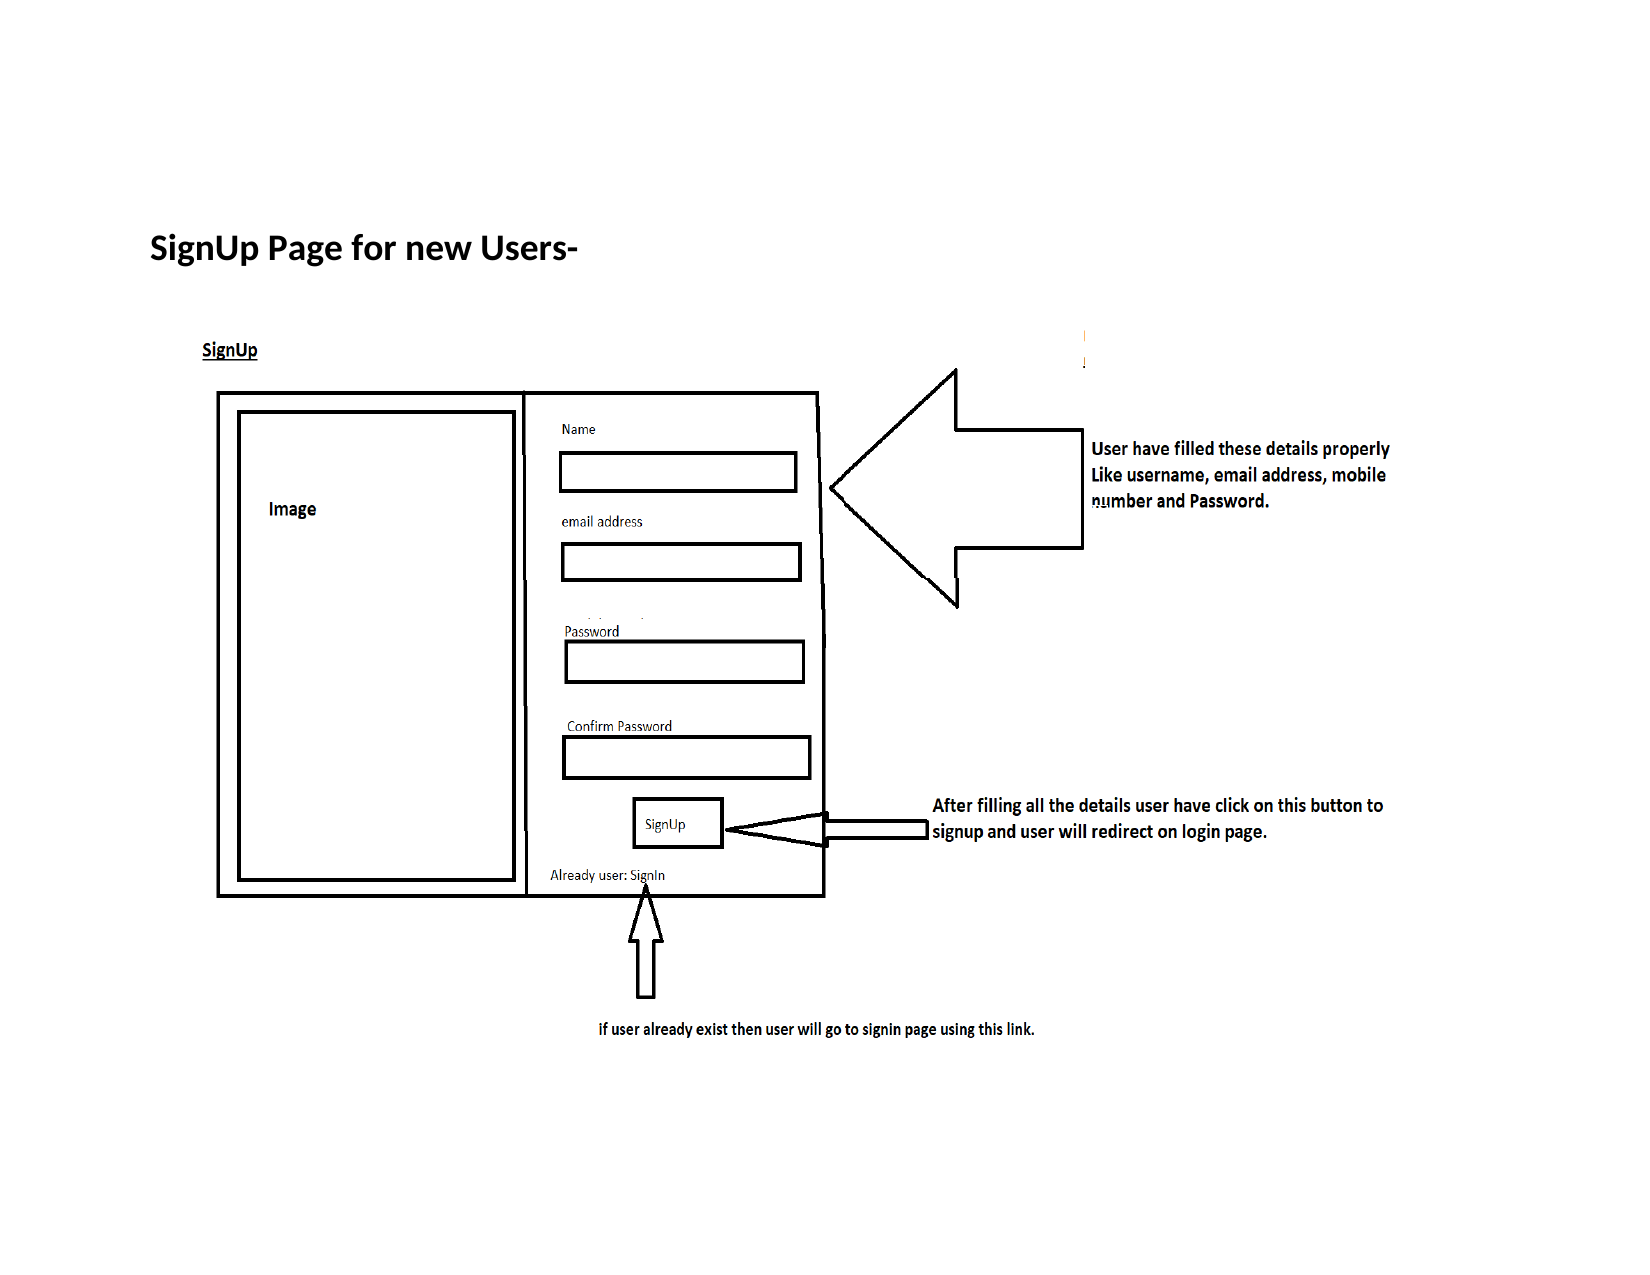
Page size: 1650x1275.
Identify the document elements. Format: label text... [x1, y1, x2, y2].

picture [150, 297, 1482, 1116]
text SignUp Page for new Users- [150, 223, 1500, 269]
